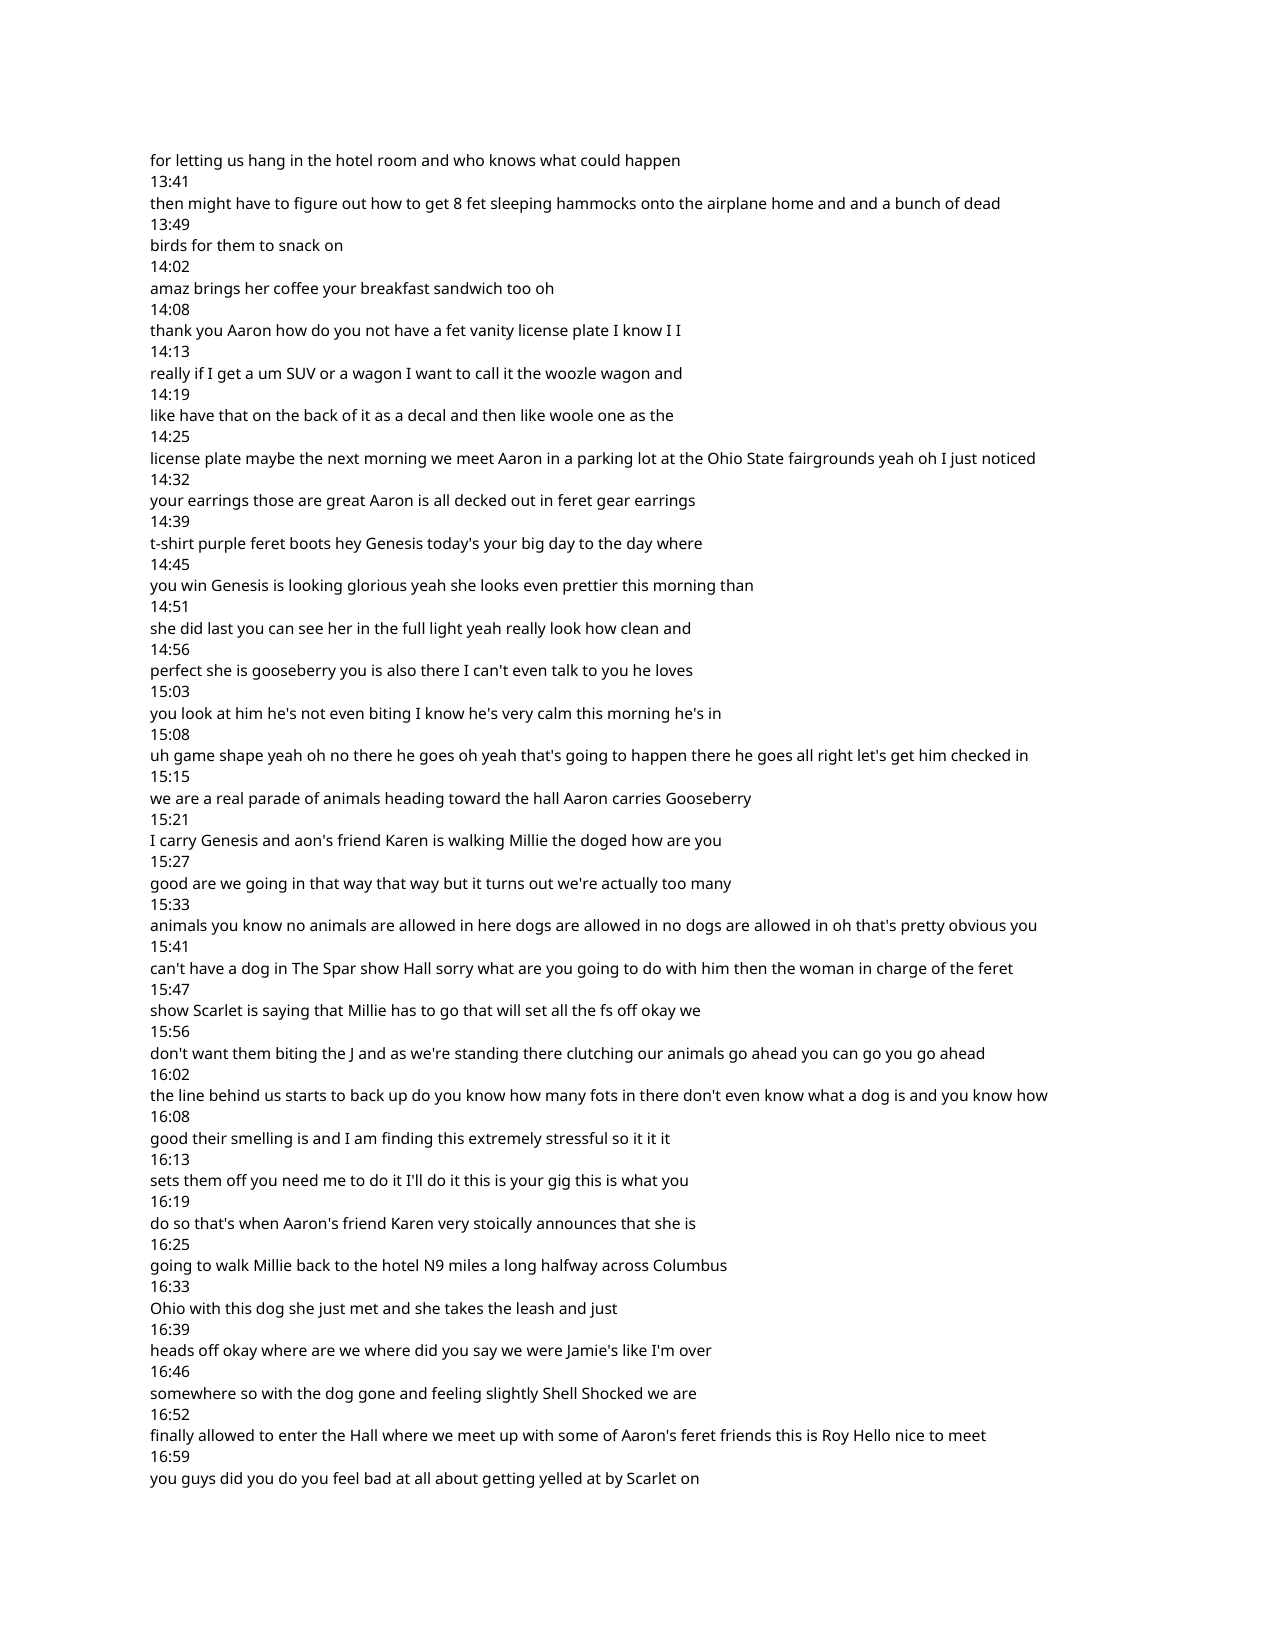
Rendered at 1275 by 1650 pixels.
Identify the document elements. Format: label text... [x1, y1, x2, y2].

text 16:33 [150, 1276, 1125, 1297]
text don't want them biting the J and as we're standing there clutching our animals go ahead you can go you go ahead [150, 1042, 1125, 1064]
text show Scarlet is saying that Millie has to go that will set all the fs off okay we [150, 1000, 1125, 1021]
text 14:02 [150, 256, 1125, 277]
text animals you know no animals are allowed in here dogs are allowed in no dogs are allowed in oh that's pretty obvious you [150, 915, 1125, 936]
text like have that on the back of it as a decal and then like woole one as the [150, 405, 1125, 426]
text for letting us hang in the hotel room and who knows what could happen [150, 150, 1125, 171]
text finally allowed to enter the Hall where we meet up with some of Aaron's feret friends this is Roy Hello nice to meet [150, 1425, 1125, 1446]
text 14:13 [150, 341, 1125, 362]
text amaz brings her coffee your breakfast sandwich too oh [150, 277, 1125, 299]
text you win Genesis is looking glorious yeah she looks even prettier this morning than [150, 575, 1125, 596]
text 14:45 [150, 554, 1125, 575]
text 15:41 [150, 936, 1125, 957]
text good are we going in that way that way but it turns out we're actually too many [150, 872, 1125, 894]
text you look at him he's not even biting I know he's very calm this morning he's in [150, 702, 1125, 724]
text 15:08 [150, 724, 1125, 745]
text 15:15 [150, 766, 1125, 787]
text heads off okay where are we where did you say we were Jamie's like I'm over [150, 1340, 1125, 1361]
text 15:47 [150, 979, 1125, 1000]
text do so that's when Aaron's friend Karen very stoically announces that she is [150, 1212, 1125, 1234]
text 16:13 [150, 1149, 1125, 1170]
text 16:25 [150, 1234, 1125, 1255]
text then might have to figure out how to get 8 fet sleeping hammocks onto the airplane home and and a bunch of dead [150, 192, 1125, 214]
text going to walk Millie back to the hotel N9 miles a long halfway across Columbus [150, 1255, 1125, 1276]
text birds for them to snack on [150, 235, 1125, 256]
text 13:41 [150, 171, 1125, 192]
text 16:39 [150, 1319, 1125, 1340]
text 14:56 [150, 639, 1125, 660]
text 15:27 [150, 851, 1125, 872]
text your earrings those are great Aaron is all decked out in feret gear earrings [150, 490, 1125, 511]
text 16:46 [150, 1361, 1125, 1382]
text 14:08 [150, 299, 1125, 320]
text 16:59 [150, 1446, 1125, 1467]
text can't have a dog in The Spar show Hall sorry what are you going to do with him then the woman in charge of the feret [150, 957, 1125, 979]
text 16:02 [150, 1064, 1125, 1085]
text 15:21 [150, 809, 1125, 830]
text 16:08 [150, 1106, 1125, 1127]
text 13:49 [150, 214, 1125, 235]
text t-shirt purple feret boots hey Genesis today's your big day to the day where [150, 532, 1125, 554]
text perfect she is gooseberry you is also there I can't even talk to you he loves [150, 660, 1125, 681]
text good their smelling is and I am finding this extremely stressful so it it it [150, 1127, 1125, 1149]
text 14:39 [150, 511, 1125, 532]
text 15:56 [150, 1021, 1125, 1042]
text 15:33 [150, 894, 1125, 915]
text she did last you can see her in the full light yeah really look how clean and [150, 617, 1125, 639]
text 14:19 [150, 384, 1125, 405]
text 14:25 [150, 426, 1125, 447]
text somewhere so with the dog gone and feeling slightly Shell Shocked we are [150, 1382, 1125, 1404]
text we are a real parade of animals heading toward the hall Aaron carries Gooseberry [150, 787, 1125, 809]
text 16:52 [150, 1404, 1125, 1425]
text license plate maybe the next morning we meet Aaron in a parking lot at the Ohio State fairgrounds yeah oh I just noticed [150, 447, 1125, 469]
text Ohio with this dog she just met and she takes the leash and just [150, 1297, 1125, 1319]
text 16:19 [150, 1191, 1125, 1212]
text thank you Aaron how do you not have a fet vanity license plate I know I I [150, 320, 1125, 341]
text the line behind us starts to back up do you know how many fots in there don't even know what a dog is and you know how [150, 1085, 1125, 1106]
text 14:51 [150, 596, 1125, 617]
text 15:03 [150, 681, 1125, 702]
text I carry Genesis and aon's friend Karen is walking Millie the doged how are you [150, 830, 1125, 851]
text sets them off you need me to do it I'll do it this is your gig this is what you [150, 1170, 1125, 1191]
text really if I get a um SUV or a wagon I want to call it the woozle wagon and [150, 362, 1125, 384]
text 14:32 [150, 469, 1125, 490]
text uh game shape yeah oh no there he goes oh yeah that's going to happen there he goes all right let's get him checked in [150, 745, 1125, 766]
text you guys did you do you feel bad at all about getting yelled at by Scarlet on [150, 1467, 1125, 1489]
